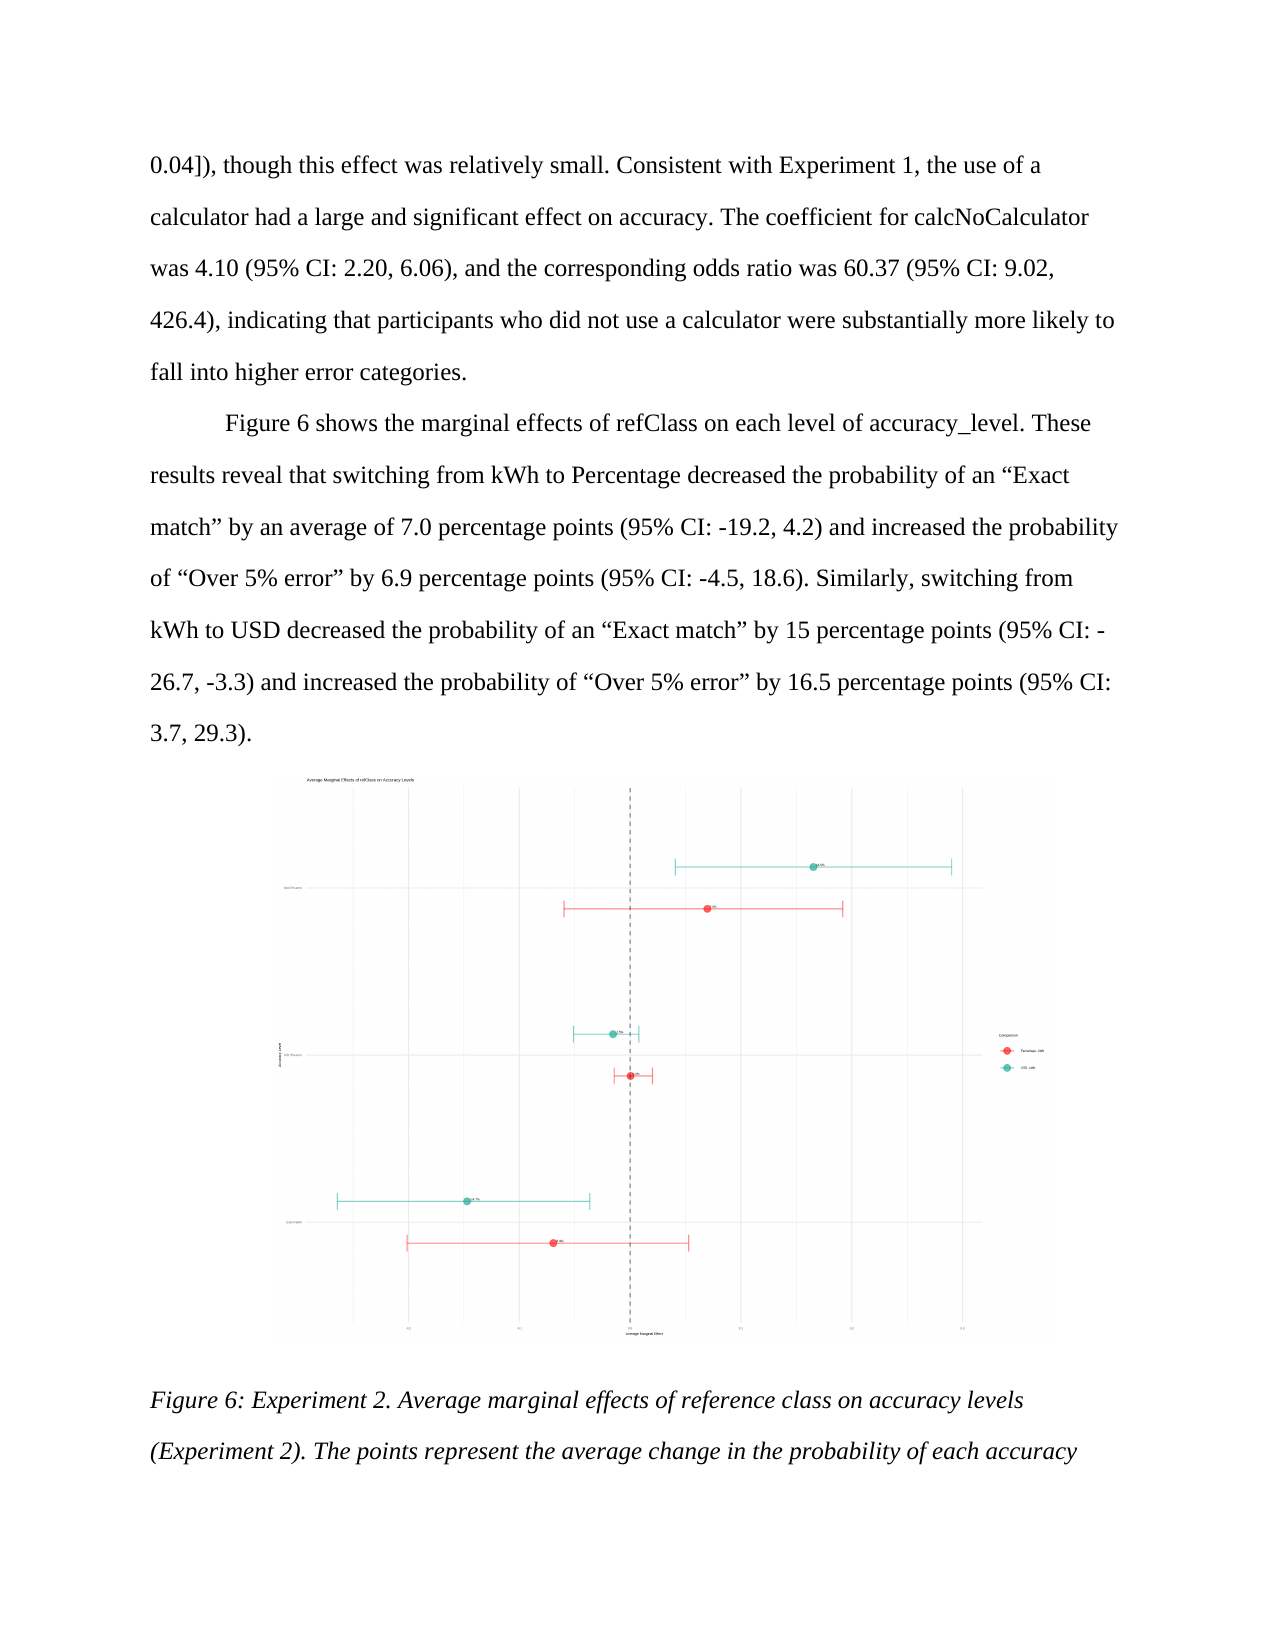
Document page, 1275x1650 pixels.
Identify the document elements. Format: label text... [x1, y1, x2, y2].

text Figure 6 shows the marginal effects of refClass on each level of accuracy_level. These results reveal that switching from kWh to Percentage decreased the probability of an “Exact match” by an average of 7.0 percentage points (95% CI: -19.2, 4.2) and increased the probability of “Over 5% error” by 6.9 percentage points (95% CI: -4.5, 18.6). Similarly, switching from kWh to USD decreased the probability of an “Exact match” by 15 percentage points (95% CI: -26.7, -3.3) and increased the probability of “Over 5% error” by 16.5 percentage points (95% CI: 3.7, 29.3). [150, 408, 1125, 747]
picture [273, 773, 1054, 1341]
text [150, 150, 1125, 385]
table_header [139, 770, 1114, 1465]
